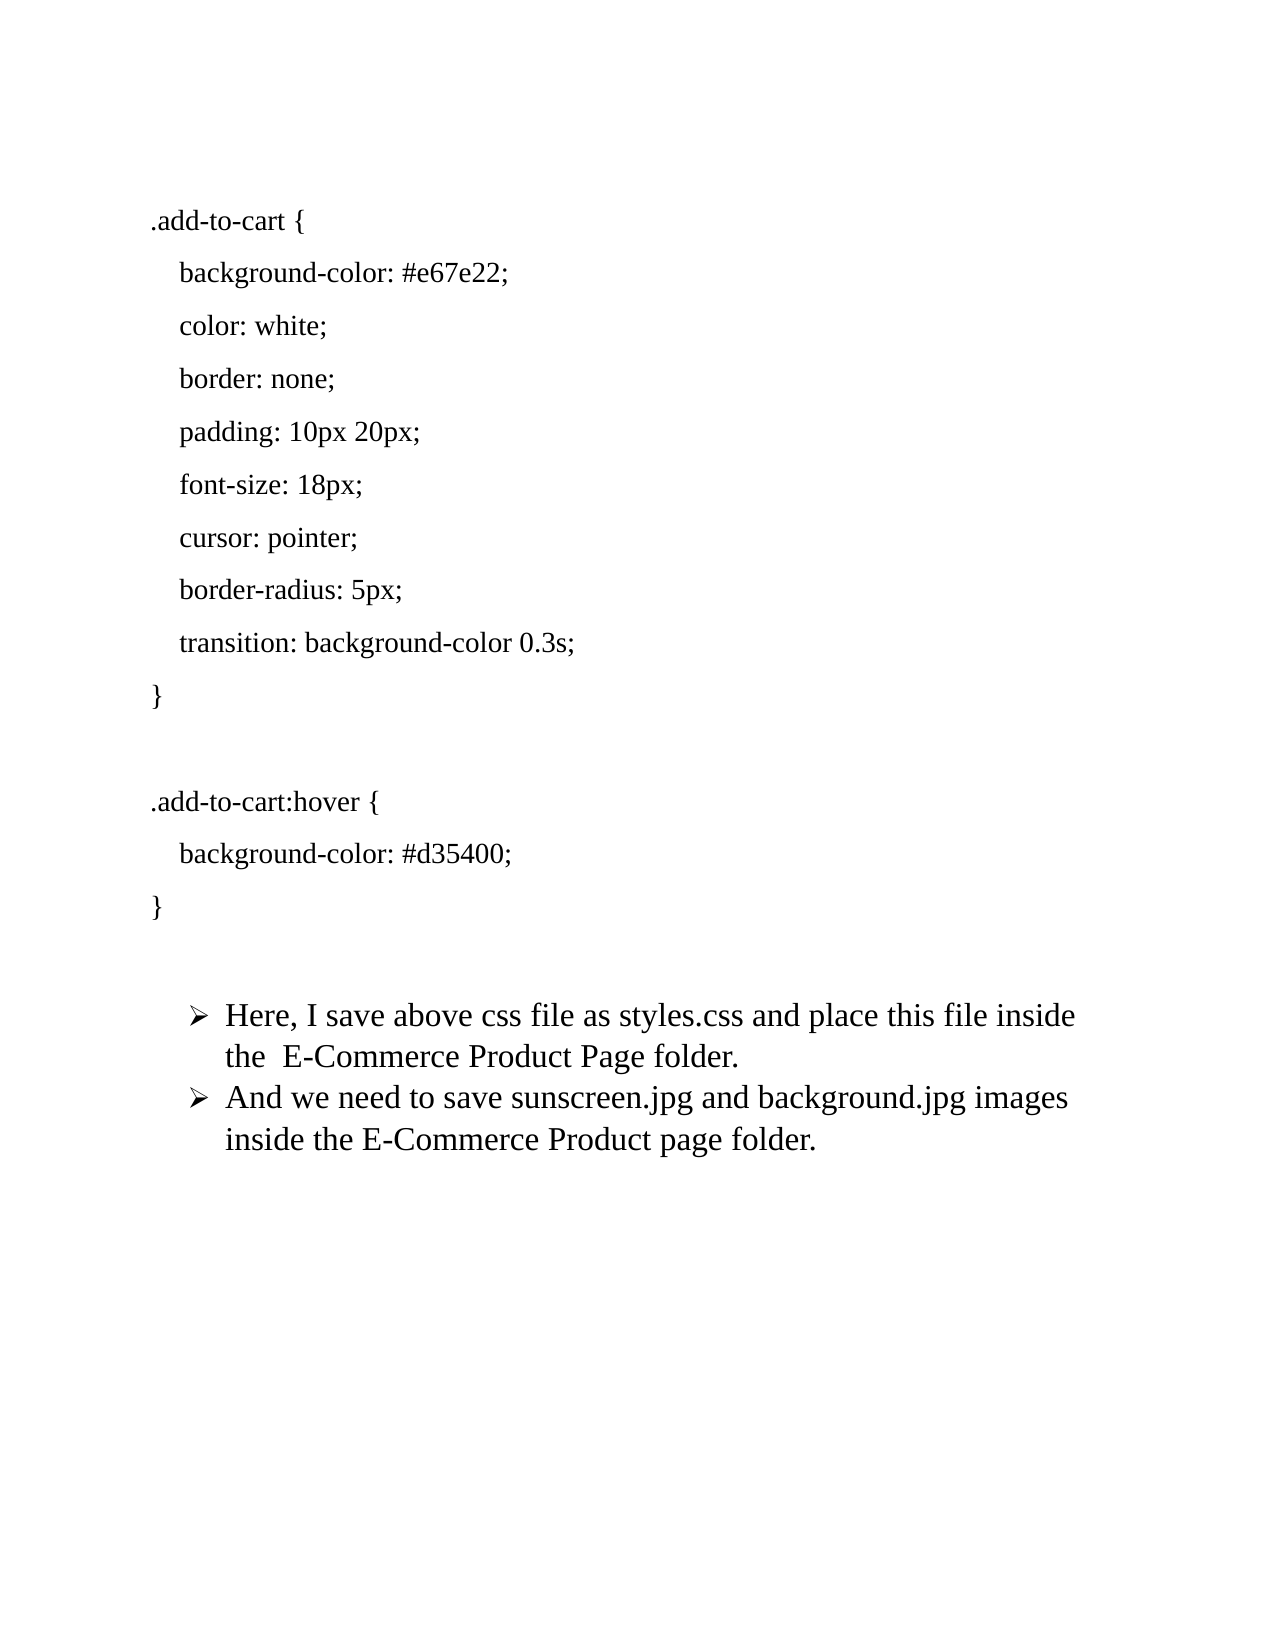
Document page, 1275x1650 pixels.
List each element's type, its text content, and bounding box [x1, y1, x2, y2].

list Here, I save above css file as styles.css and place this file inside the E-Commerce Product Page folder. [187, 995, 1125, 1075]
text border: none; [150, 361, 1125, 395]
text .add-to-cart { [150, 203, 1125, 236]
text background-color: #e67e22; [150, 256, 1125, 289]
list And we need to save sunscreen.jpg and background.jpg images inside the E-Commerce Product page folder. [187, 1078, 1125, 1157]
text border-radius: 5px; [150, 572, 1125, 606]
text transition: background-color 0.3s; [150, 625, 1125, 659]
text .add-to-cart:hover { [150, 784, 1125, 817]
text color: white; [150, 308, 1125, 342]
text background-color: #d35400; [150, 837, 1125, 870]
text font-size: 18px; [150, 467, 1125, 500]
text } [150, 889, 1125, 923]
text cursor: pointer; [150, 520, 1125, 553]
text } [150, 678, 1125, 712]
text padding: 10px 20px; [150, 414, 1125, 448]
